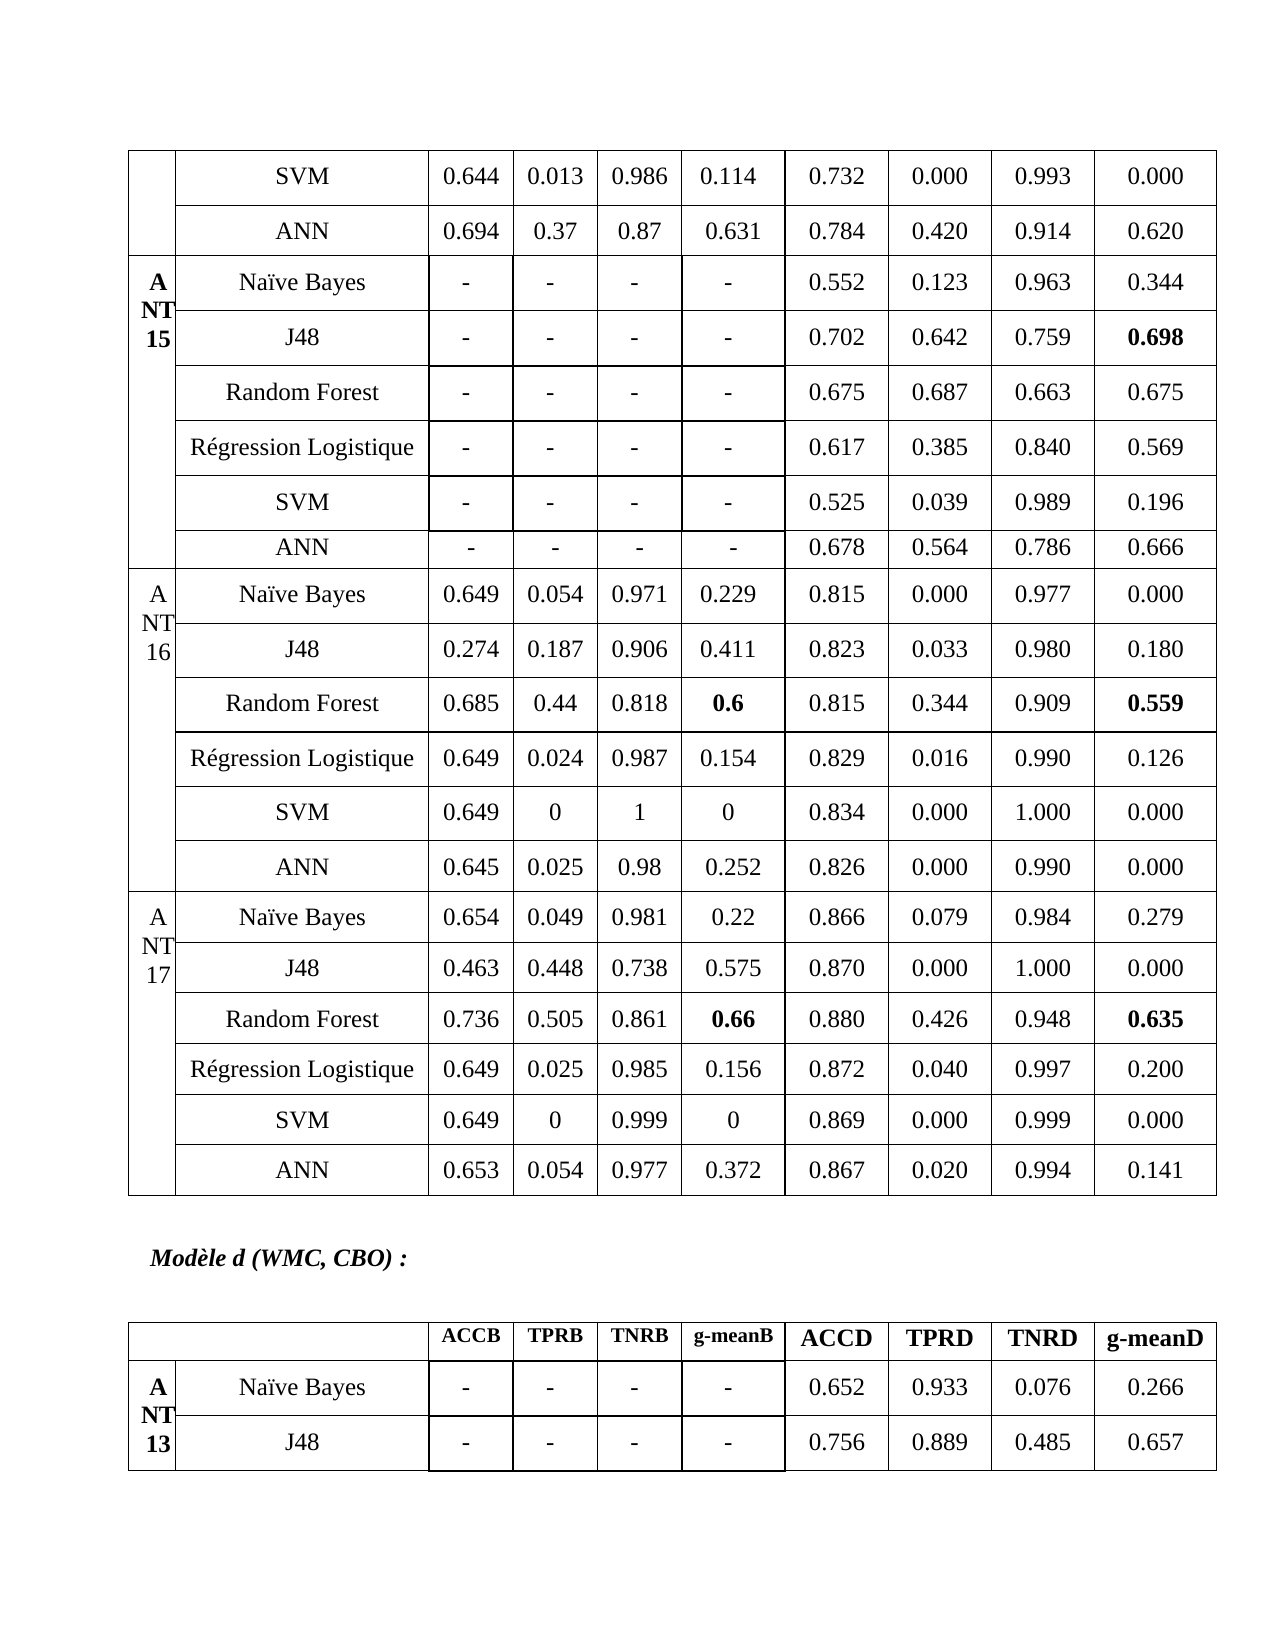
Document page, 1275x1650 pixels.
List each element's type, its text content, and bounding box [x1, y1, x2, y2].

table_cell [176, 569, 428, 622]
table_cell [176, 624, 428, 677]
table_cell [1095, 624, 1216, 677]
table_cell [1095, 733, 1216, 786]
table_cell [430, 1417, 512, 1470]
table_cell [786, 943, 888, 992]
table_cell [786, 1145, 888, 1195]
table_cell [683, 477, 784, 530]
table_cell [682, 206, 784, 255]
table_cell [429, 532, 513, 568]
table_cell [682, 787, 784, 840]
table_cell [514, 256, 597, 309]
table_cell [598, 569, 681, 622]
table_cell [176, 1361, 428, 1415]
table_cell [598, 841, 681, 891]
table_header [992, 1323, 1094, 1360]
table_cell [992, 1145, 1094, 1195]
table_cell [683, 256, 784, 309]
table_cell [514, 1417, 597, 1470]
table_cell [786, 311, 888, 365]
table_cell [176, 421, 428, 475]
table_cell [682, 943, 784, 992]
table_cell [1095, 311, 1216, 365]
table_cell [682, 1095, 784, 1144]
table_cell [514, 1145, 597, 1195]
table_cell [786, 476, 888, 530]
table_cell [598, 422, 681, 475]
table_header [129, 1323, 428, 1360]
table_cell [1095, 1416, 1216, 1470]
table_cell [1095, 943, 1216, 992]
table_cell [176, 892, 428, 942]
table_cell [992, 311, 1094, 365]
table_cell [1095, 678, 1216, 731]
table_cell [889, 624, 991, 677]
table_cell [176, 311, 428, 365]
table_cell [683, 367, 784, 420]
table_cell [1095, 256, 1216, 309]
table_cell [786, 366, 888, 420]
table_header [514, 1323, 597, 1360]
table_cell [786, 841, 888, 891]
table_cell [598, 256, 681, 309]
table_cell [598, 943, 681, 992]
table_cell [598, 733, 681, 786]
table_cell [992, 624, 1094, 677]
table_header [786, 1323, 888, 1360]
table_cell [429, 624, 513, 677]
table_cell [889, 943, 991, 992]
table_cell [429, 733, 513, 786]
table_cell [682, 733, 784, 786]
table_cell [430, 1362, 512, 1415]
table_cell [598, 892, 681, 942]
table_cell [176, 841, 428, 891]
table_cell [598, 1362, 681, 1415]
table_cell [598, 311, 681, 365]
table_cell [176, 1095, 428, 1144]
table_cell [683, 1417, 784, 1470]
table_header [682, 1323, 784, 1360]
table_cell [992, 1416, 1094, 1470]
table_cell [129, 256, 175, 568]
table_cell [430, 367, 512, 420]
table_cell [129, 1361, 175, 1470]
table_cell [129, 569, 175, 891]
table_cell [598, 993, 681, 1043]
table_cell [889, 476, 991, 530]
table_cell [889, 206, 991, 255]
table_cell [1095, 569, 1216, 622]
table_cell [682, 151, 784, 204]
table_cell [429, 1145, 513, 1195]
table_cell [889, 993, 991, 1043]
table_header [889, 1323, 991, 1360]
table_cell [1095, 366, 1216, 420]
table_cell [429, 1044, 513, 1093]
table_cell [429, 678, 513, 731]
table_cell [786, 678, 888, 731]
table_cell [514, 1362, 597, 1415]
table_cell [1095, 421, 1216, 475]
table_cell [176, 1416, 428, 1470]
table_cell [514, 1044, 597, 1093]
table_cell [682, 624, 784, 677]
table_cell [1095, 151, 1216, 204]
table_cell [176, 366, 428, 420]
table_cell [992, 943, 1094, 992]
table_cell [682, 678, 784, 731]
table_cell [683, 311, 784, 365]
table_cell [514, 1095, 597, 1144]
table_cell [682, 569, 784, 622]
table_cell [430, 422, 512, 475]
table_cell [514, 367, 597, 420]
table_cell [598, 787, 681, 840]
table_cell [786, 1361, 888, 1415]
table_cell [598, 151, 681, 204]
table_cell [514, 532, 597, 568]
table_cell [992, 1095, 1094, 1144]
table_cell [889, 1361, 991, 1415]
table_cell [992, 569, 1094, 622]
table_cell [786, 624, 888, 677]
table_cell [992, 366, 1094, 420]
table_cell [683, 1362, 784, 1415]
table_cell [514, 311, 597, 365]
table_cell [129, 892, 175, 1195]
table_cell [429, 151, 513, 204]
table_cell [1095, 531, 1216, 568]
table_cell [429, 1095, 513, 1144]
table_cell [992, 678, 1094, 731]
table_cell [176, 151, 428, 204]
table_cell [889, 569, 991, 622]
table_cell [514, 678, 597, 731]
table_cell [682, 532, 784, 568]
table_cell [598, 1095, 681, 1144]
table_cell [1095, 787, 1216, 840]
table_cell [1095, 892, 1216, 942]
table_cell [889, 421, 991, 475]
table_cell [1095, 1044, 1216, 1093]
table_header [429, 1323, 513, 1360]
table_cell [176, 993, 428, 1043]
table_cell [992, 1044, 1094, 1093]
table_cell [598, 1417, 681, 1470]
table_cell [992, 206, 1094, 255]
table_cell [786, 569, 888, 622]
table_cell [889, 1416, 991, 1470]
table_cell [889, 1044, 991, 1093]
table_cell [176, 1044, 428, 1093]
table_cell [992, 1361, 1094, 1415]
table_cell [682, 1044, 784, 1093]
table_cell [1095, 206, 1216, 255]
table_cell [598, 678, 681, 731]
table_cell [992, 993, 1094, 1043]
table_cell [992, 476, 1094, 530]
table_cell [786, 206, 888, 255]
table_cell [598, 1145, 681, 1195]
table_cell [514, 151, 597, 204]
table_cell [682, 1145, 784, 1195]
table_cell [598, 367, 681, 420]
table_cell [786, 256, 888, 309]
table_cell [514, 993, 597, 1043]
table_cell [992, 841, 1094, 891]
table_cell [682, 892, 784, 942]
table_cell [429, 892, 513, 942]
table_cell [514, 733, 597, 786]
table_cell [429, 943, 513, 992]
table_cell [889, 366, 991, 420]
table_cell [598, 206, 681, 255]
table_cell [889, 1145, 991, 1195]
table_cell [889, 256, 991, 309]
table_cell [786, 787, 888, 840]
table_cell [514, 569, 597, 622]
text Modèle d (WMC, CBO) : [150, 1243, 1125, 1272]
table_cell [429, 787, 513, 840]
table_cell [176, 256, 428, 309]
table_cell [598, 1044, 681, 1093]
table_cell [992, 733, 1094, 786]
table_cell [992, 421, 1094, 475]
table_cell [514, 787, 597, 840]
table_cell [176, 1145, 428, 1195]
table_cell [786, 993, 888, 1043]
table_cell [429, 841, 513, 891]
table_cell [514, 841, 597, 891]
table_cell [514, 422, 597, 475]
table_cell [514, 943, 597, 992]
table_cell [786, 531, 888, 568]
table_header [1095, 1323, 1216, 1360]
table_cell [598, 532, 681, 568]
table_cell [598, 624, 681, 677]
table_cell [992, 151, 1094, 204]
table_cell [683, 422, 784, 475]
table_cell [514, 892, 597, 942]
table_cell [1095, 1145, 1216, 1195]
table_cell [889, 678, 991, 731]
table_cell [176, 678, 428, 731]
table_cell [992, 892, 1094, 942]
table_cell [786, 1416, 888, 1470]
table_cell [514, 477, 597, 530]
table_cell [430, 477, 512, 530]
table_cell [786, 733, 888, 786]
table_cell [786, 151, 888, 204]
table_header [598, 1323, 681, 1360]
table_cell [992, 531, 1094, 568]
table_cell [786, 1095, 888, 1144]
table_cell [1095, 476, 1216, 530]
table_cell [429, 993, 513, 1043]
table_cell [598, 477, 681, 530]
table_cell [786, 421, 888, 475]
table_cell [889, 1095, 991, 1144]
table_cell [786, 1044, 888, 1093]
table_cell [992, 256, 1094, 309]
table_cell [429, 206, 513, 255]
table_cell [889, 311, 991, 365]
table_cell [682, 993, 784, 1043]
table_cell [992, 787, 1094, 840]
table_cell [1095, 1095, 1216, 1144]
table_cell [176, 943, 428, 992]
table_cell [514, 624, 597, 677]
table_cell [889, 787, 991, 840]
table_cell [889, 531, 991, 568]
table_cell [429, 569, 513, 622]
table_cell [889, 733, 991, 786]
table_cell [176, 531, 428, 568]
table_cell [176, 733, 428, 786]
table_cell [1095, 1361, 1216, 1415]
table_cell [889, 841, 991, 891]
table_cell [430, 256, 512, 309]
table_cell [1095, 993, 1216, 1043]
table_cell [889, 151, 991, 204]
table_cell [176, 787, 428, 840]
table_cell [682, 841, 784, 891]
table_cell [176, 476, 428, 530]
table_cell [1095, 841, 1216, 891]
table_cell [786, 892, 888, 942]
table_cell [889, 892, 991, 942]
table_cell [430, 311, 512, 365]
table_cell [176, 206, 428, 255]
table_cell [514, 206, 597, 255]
